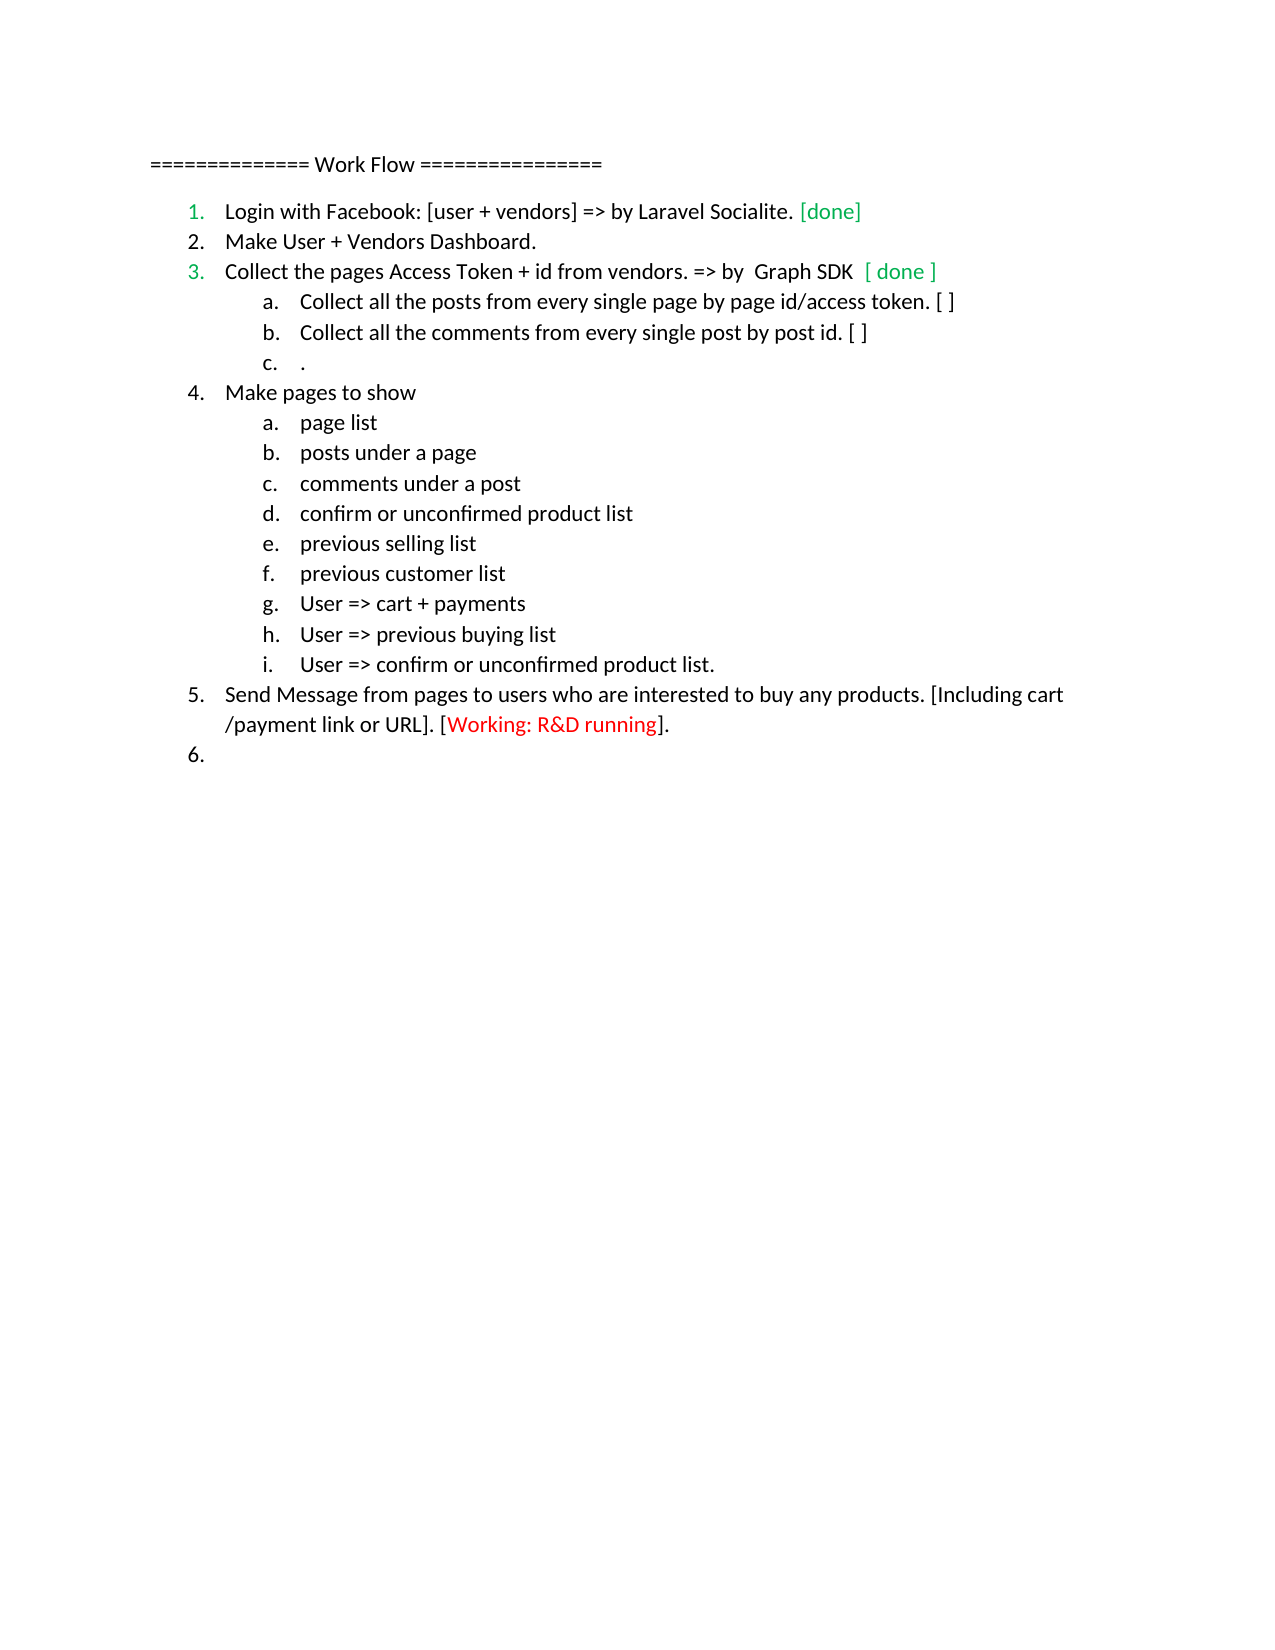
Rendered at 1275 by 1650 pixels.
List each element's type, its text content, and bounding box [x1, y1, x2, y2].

text ============== Work Flow ================ [150, 150, 1125, 178]
list User => previous buying list [262, 620, 1125, 648]
list confirm or unconfirmed product list [262, 499, 1125, 527]
list Make pages to show [187, 378, 1125, 406]
list Make User + Vendors Dashboard. [187, 227, 1125, 255]
list previous selling list [262, 529, 1125, 557]
list Collect all the comments from every single post by post id. [ ] [262, 318, 1125, 346]
list Login with Facebook: [user + vendors] => by Laravel Socialite. [done] [187, 197, 1125, 225]
list Send Message from pages to users who are interested to buy any products. [Including cart /payment link or URL]. [Working: R&D running]. [187, 680, 1125, 738]
list previous customer list [262, 559, 1125, 587]
list Collect the pages Access Token + id from vendors. => by Graph SDK [ done ] [187, 257, 1125, 285]
list User => cart + payments [262, 589, 1125, 618]
list comments under a post [262, 469, 1125, 497]
list Collect all the posts from every single page by page id/access token. [ ] [262, 287, 1125, 316]
list page list [262, 408, 1125, 436]
list . [262, 348, 1125, 376]
list posts under a page [262, 438, 1125, 467]
list User => confirm or unconfirmed product list. [262, 650, 1125, 678]
